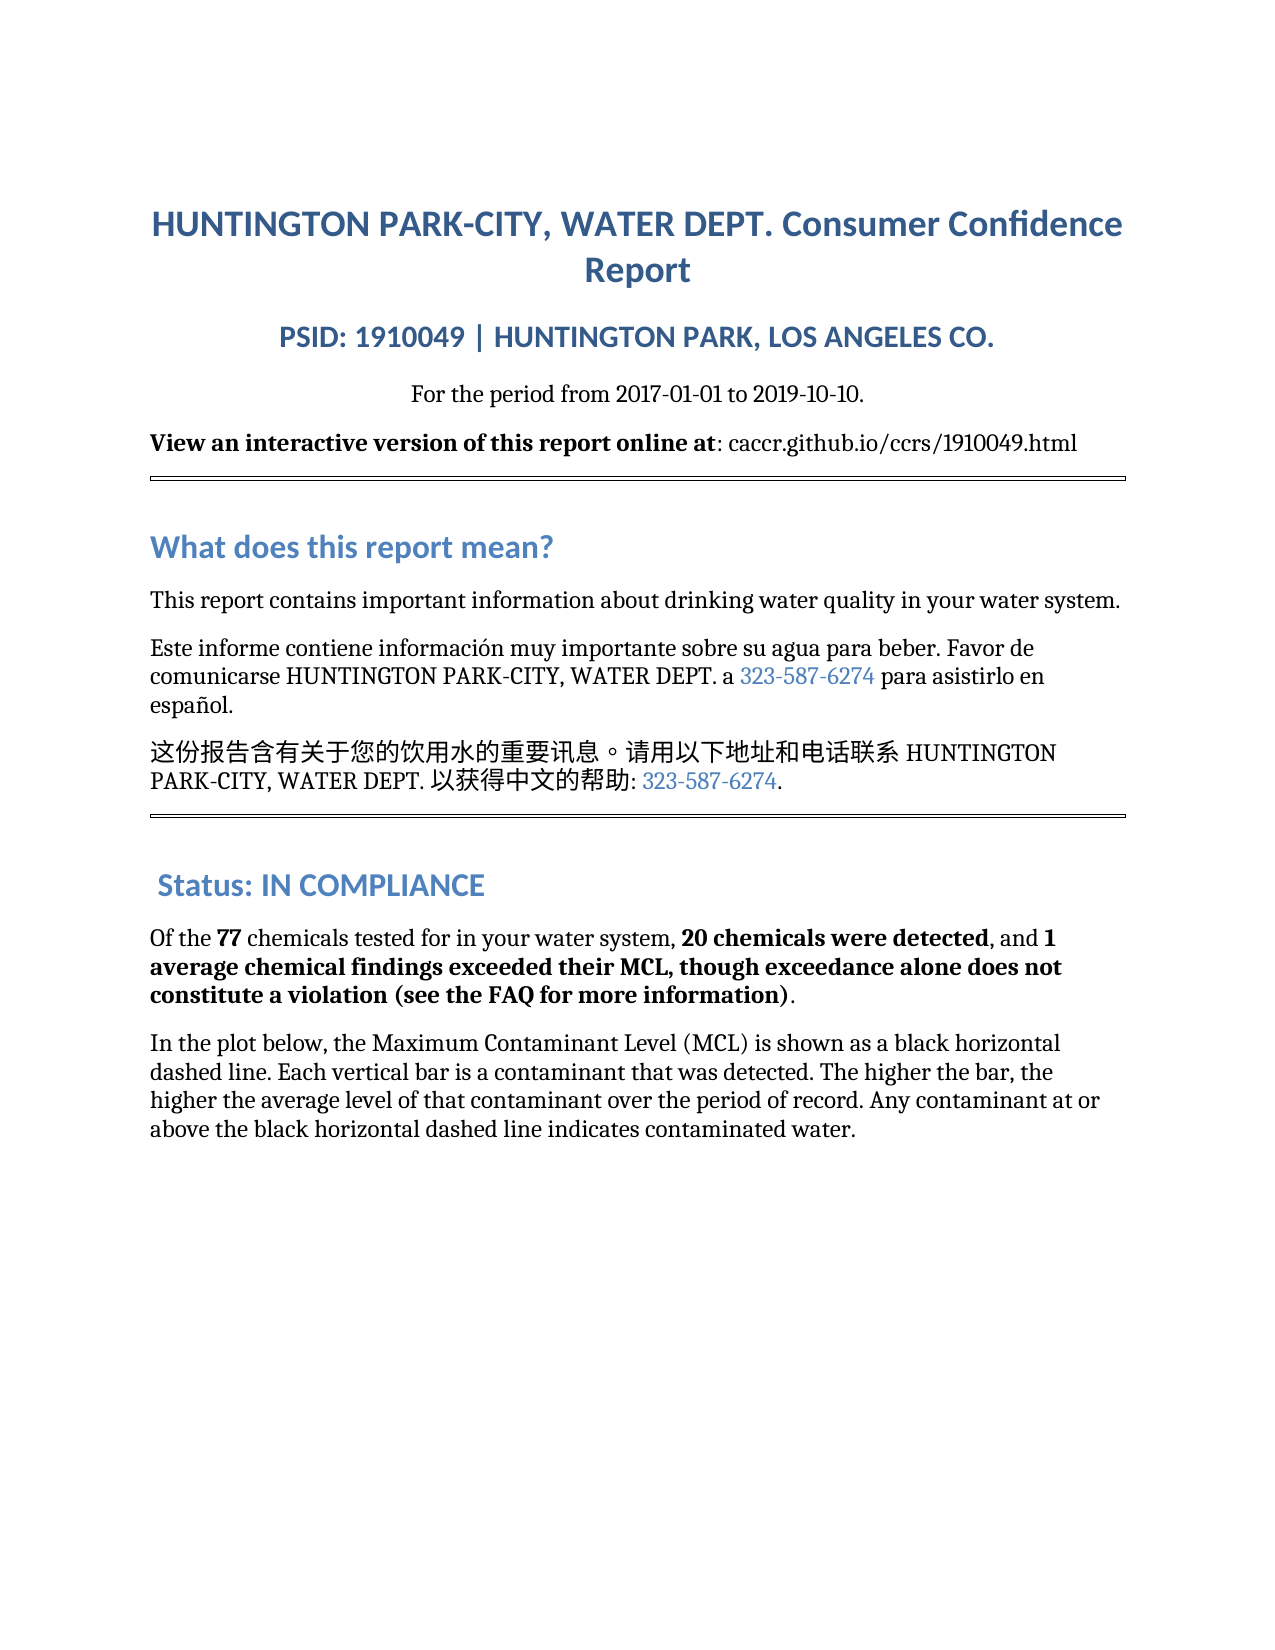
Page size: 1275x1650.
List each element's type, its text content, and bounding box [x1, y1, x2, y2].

text View an interactive version of this report online at: caccr.github.io/ccrs/1910049.html [150, 429, 1125, 458]
subtitle Status: IN COMPLIANCE [150, 864, 1125, 905]
title HUNTINGTON PARK-CITY, WATER DEPT. Consumer Confidence Report [150, 200, 1125, 292]
text This report contains important information about drinking water quality in your water system. [150, 586, 1125, 615]
text For the period from 2017-01-01 to 2019-10-10. [150, 380, 1125, 408]
subtitle What does this report mean? [150, 526, 1125, 567]
text Este informe contiene información muy importante sobre su agua para beber. Favor de comunicarse HUNTINGTON PARK-CITY, WATER DEPT. a 323-587-6274 para asistirlo en español. [150, 633, 1125, 720]
text Of the 77 chemicals tested for in your water system, 20 chemicals were detected, and 1 average chemical findings exceeded their MCL, though exceedance alone does not constitute a violation (see the FAQ for more information). [150, 924, 1125, 1010]
text In the plot below, the Maximum Contaminant Level (MCL) is shown as a black horizontal dashed line. Each vertical bar is a contaminant that was detected. The higher the bar, the higher the average level of that contaminant over the period of record. Any contaminant at or above the black horizontal dashed line indicates contaminated water. [150, 1029, 1125, 1144]
subtitle PSID: 1910049 | HUNTINGTON PARK, LOS ANGELES CO. [150, 317, 1125, 355]
text 这份报告含有关于您的饮用水的重要讯息。请用以下地址和电话联系 HUNTINGTON PARK-CITY, WATER DEPT. 以获得中文的帮助: 323-587-6274. [150, 738, 1125, 796]
